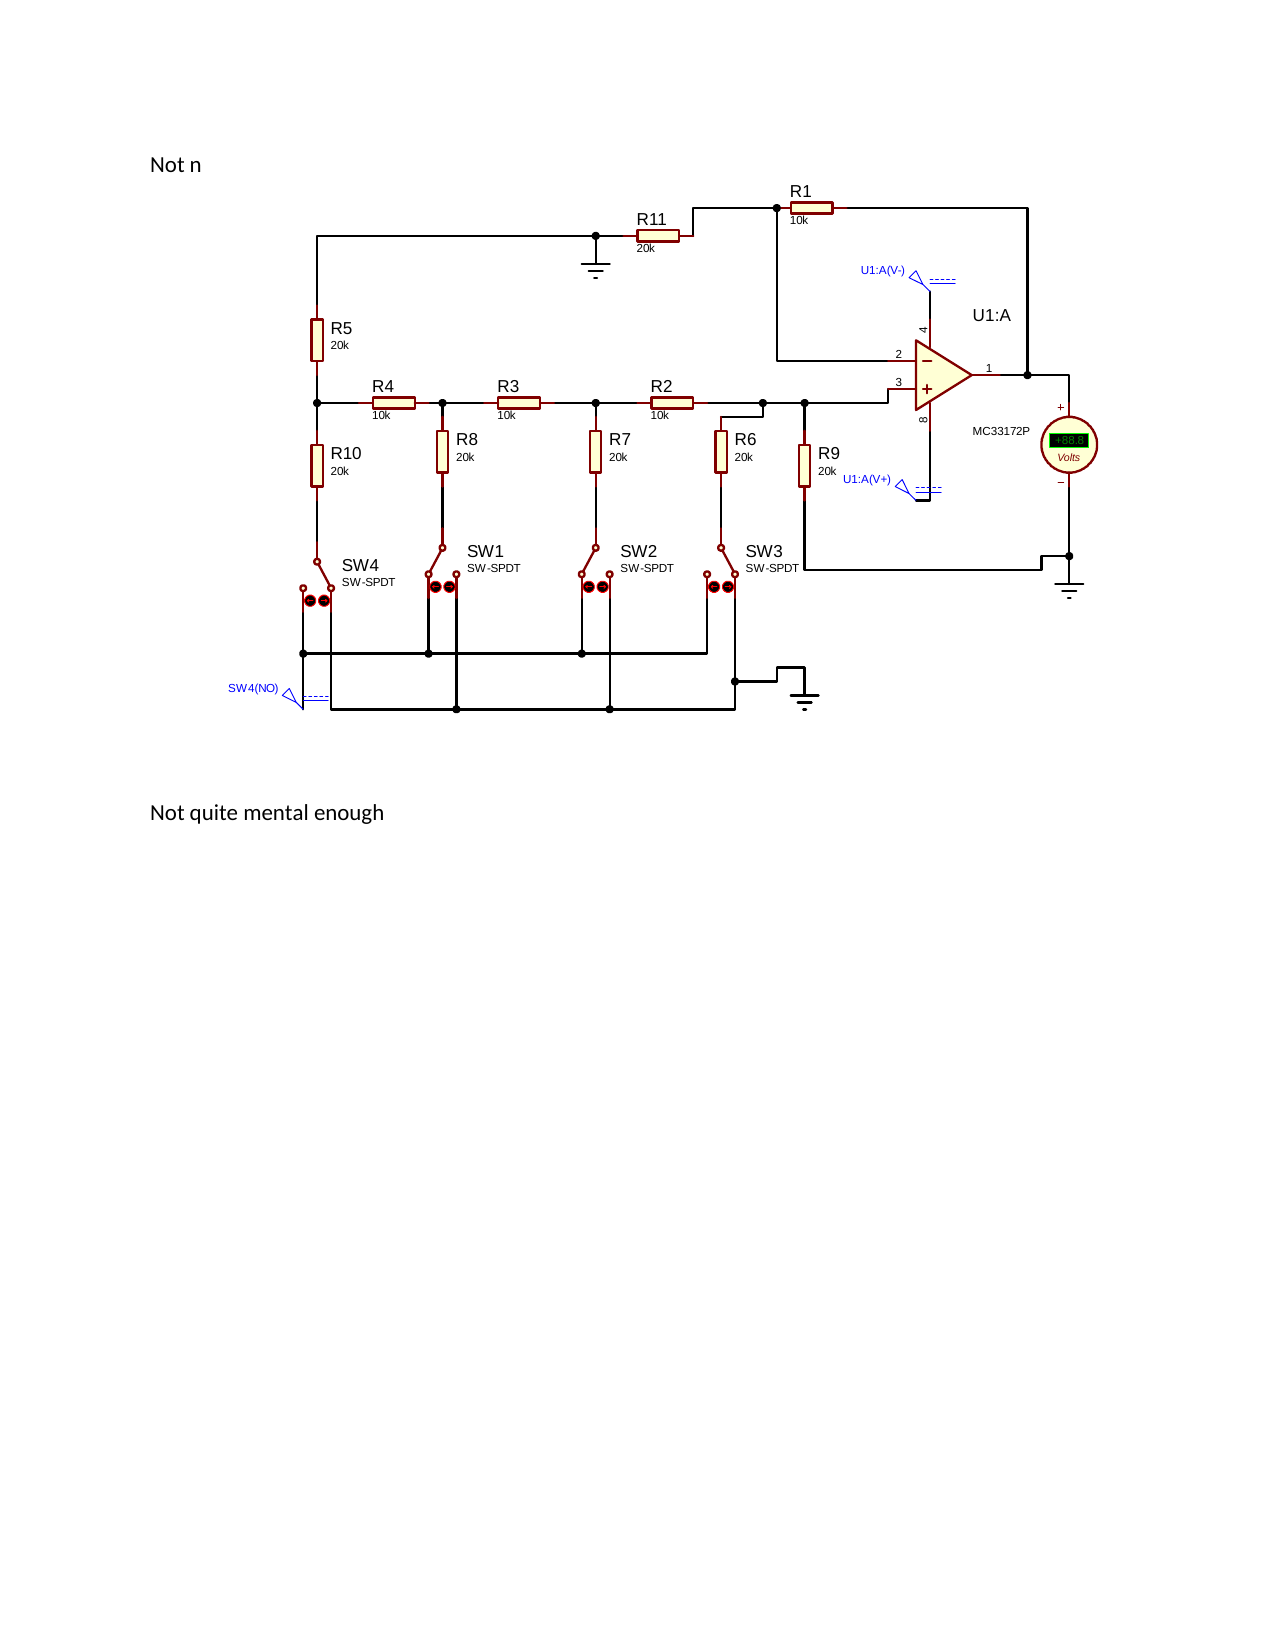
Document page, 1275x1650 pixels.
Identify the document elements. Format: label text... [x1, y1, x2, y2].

text Not n [150, 150, 1125, 180]
text Not quite mental enough [150, 798, 1125, 826]
